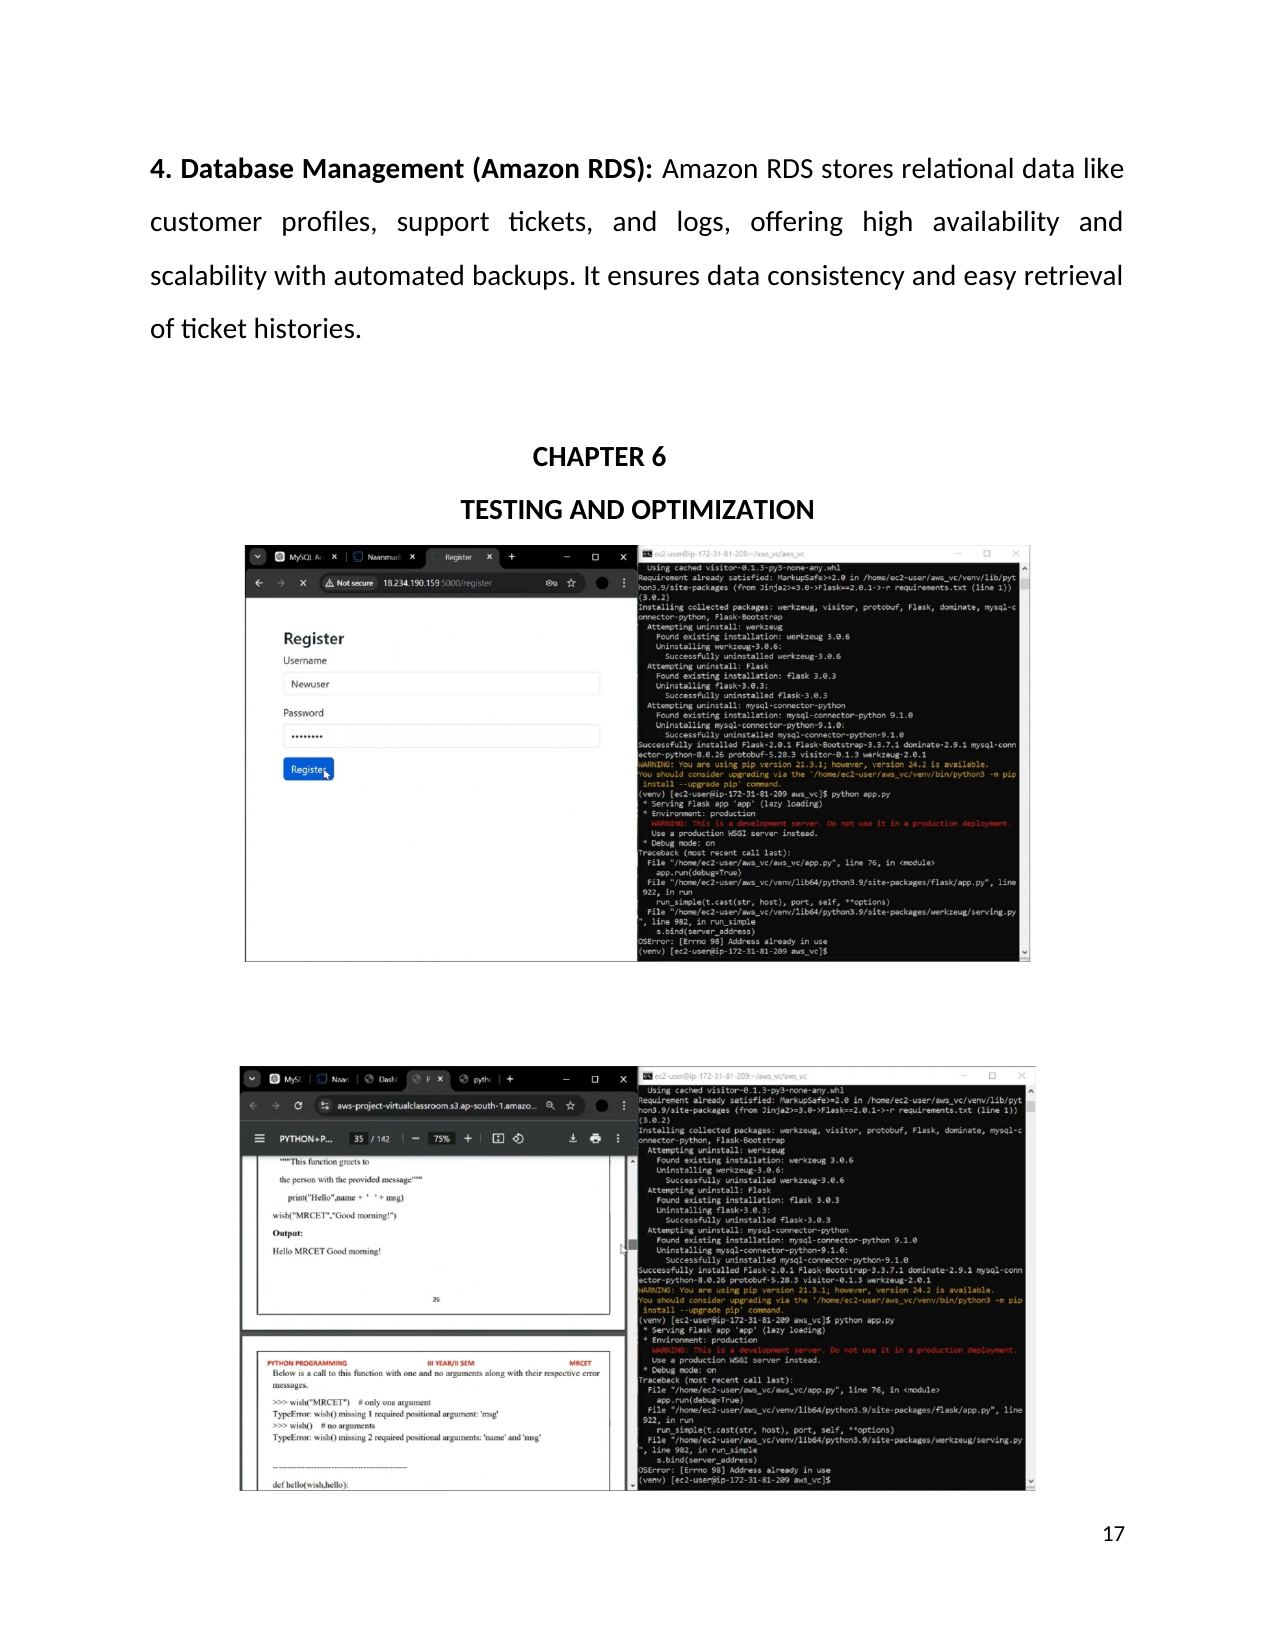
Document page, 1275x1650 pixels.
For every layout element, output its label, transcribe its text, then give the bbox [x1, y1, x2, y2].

text TESTING AND OPTIMIZATION [150, 491, 1125, 527]
picture [244, 545, 1031, 962]
text 4. Database Management (Amazon RDS): Amazon RDS stores relational data like customer profiles, support tickets, and logs, offering high availability and scalability with automated backups. It ensures data consistency and easy retrieval of ticket histories. [150, 150, 1125, 346]
picture [239, 1066, 1036, 1491]
text CHAPTER 6 [150, 438, 1125, 474]
